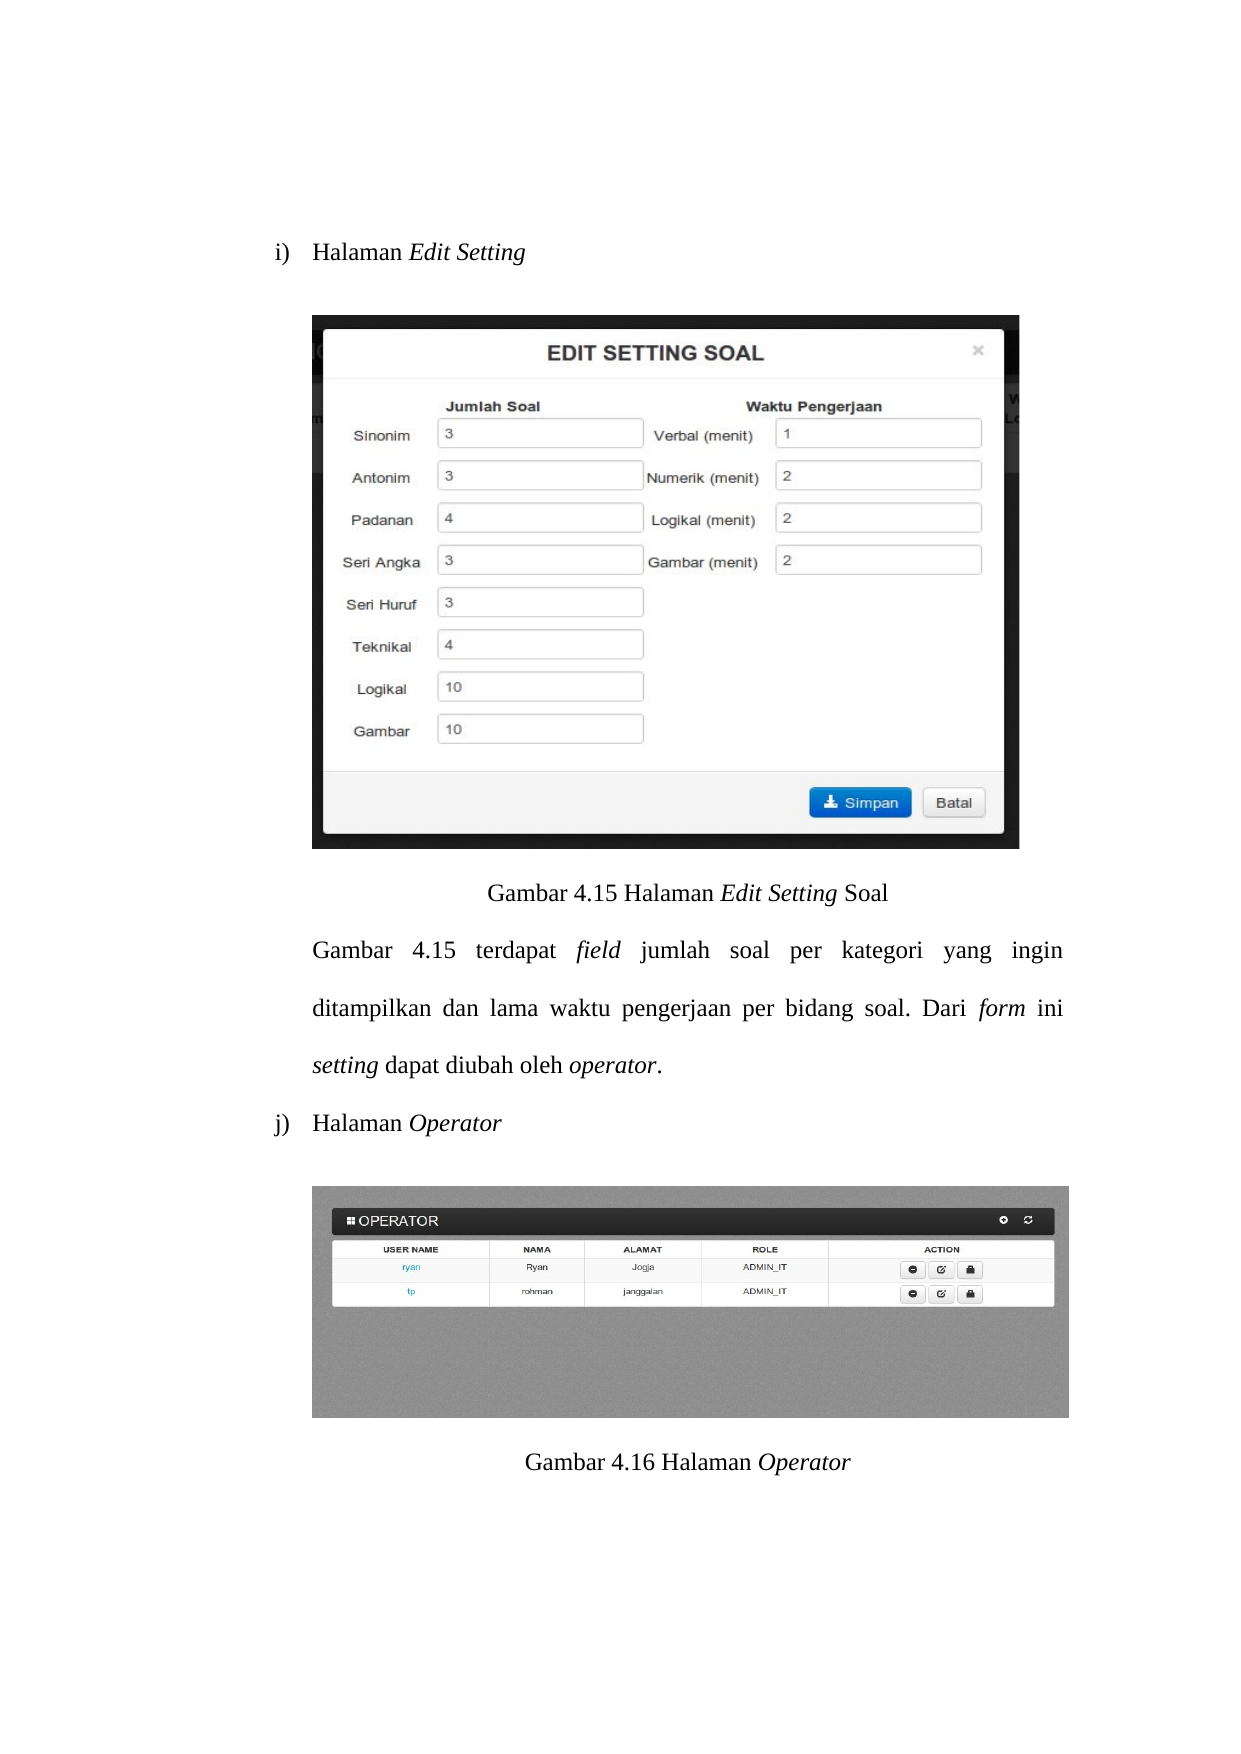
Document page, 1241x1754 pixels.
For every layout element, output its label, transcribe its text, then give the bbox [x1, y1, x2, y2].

text Gambar 4.16 Halaman Operator [312, 1447, 1063, 1476]
list Halaman Operator [274, 1108, 1063, 1136]
picture [312, 1186, 1069, 1418]
text Gambar 4.15 Halaman Edit Setting Soal [312, 878, 1063, 906]
list Halaman Edit Setting [274, 237, 1063, 266]
text Gambar 4.15 terdapat field jumlah soal per kategori yang ingin ditampilkan dan lama waktu pengerjaan per bidang soal. Dari form ini setting dapat diubah oleh operator. [312, 935, 1063, 1079]
picture [312, 315, 1020, 849]
